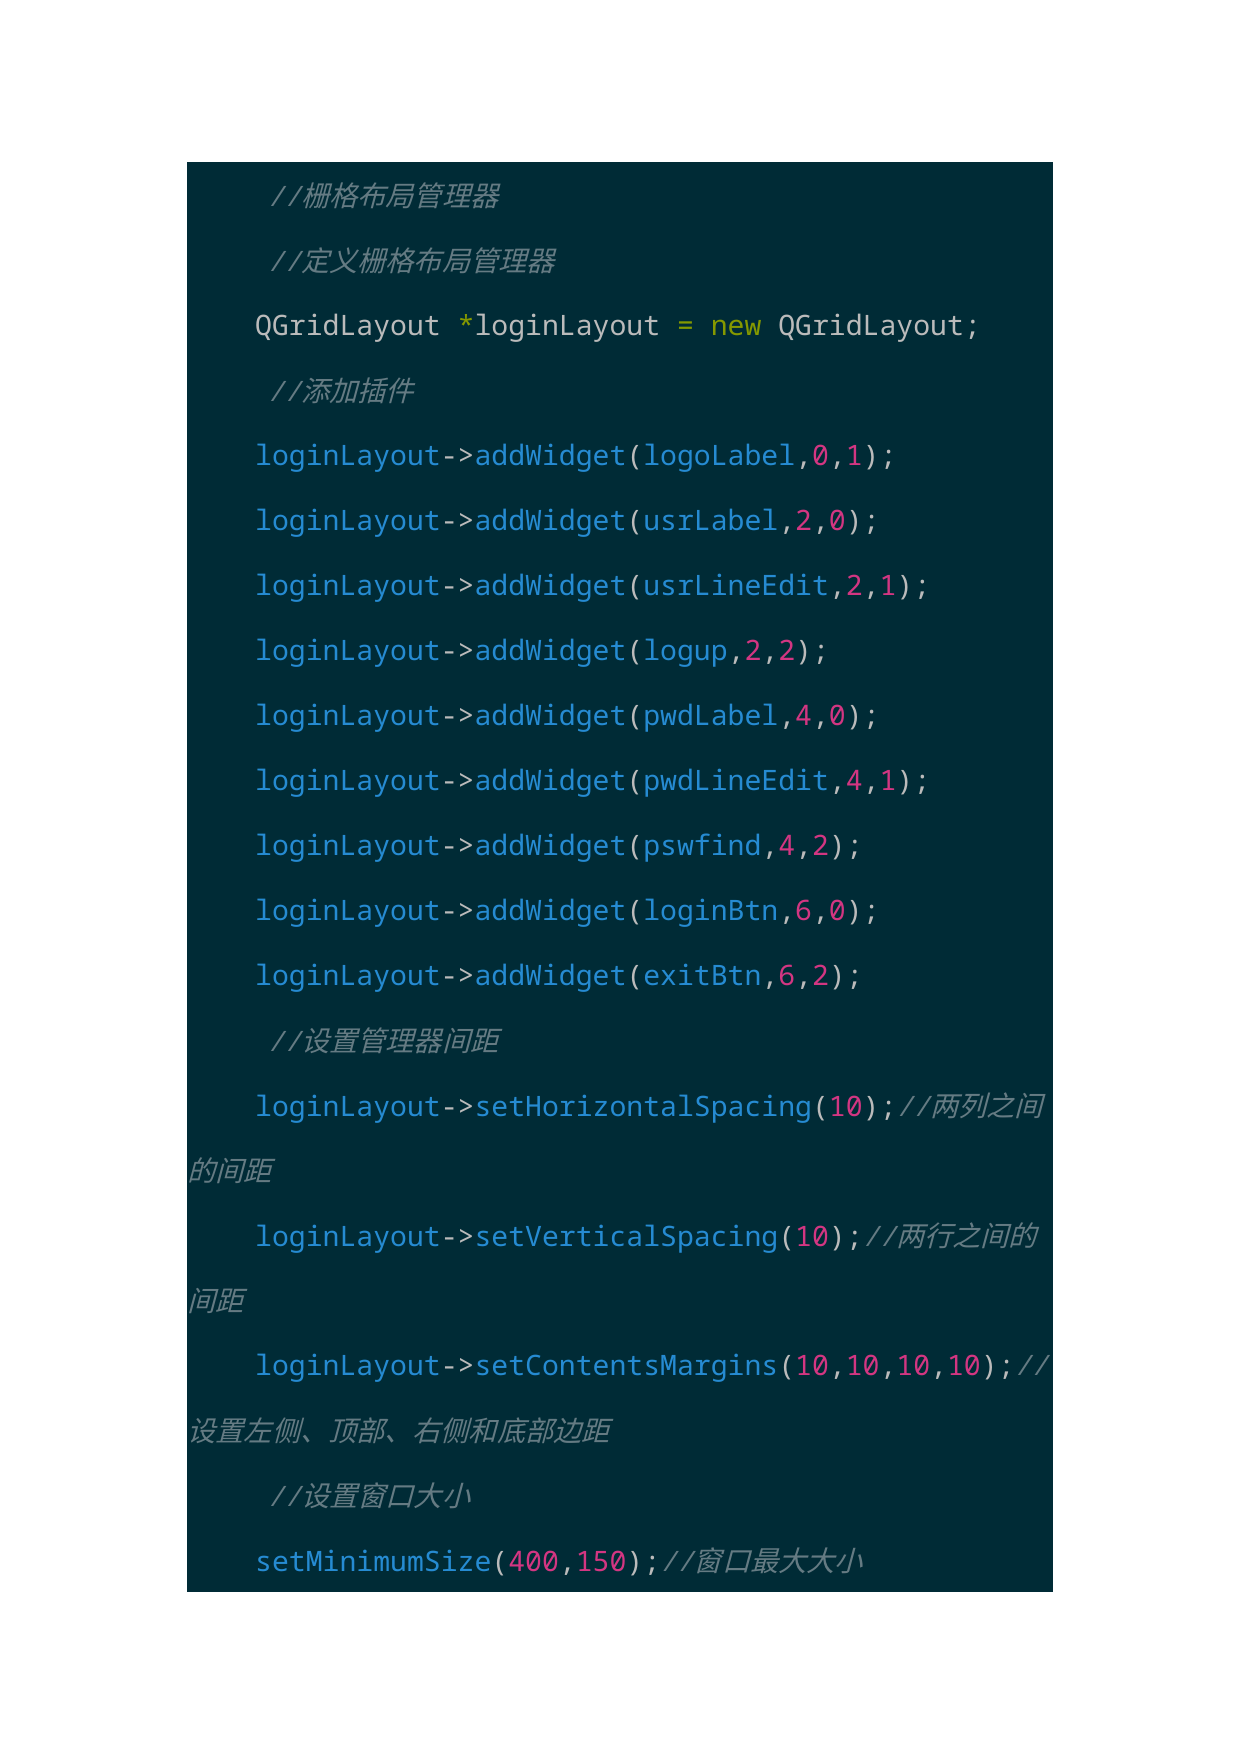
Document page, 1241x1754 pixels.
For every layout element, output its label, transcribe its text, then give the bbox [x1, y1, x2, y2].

text loginLayout->addWidget(logoLabel,0,1); [187, 422, 1053, 487]
text //设置窗口大小 [187, 1462, 1053, 1527]
text loginLayout->addWidget(pwdLabel,4,0); [187, 682, 1053, 747]
text loginLayout->addWidget(pwdLineEdit,4,1); [187, 747, 1053, 812]
text //定义栅格布局管理器 [187, 227, 1053, 292]
text loginLayout->addWidget(exitBtn,6,2); [187, 942, 1053, 1007]
text loginLayout->addWidget(usrLineEdit,2,1); [187, 552, 1053, 617]
text loginLayout->setContentsMargins(10,10,10,10);//设置左侧、顶部、右侧和底部边距 [187, 1332, 1053, 1462]
text //添加插件 [187, 357, 1053, 422]
text //设置管理器间距 [187, 1007, 1053, 1072]
text loginLayout->addWidget(pswfind,4,2); [187, 812, 1053, 877]
text setMinimumSize(400,150);//窗口最大大小 [187, 1527, 1053, 1592]
text loginLayout->addWidget(usrLabel,2,0); [187, 487, 1053, 552]
text loginLayout->setVerticalSpacing(10);//两行之间的间距 [187, 1202, 1053, 1332]
text loginLayout->addWidget(logup,2,2); [187, 617, 1053, 682]
text loginLayout->setHorizontalSpacing(10);//两列之间的间距 [187, 1072, 1053, 1202]
text //栅格布局管理器 [187, 162, 1053, 227]
text loginLayout->addWidget(loginBtn,6,0); [187, 877, 1053, 942]
text QGridLayout *loginLayout = new QGridLayout; [187, 292, 1053, 357]
